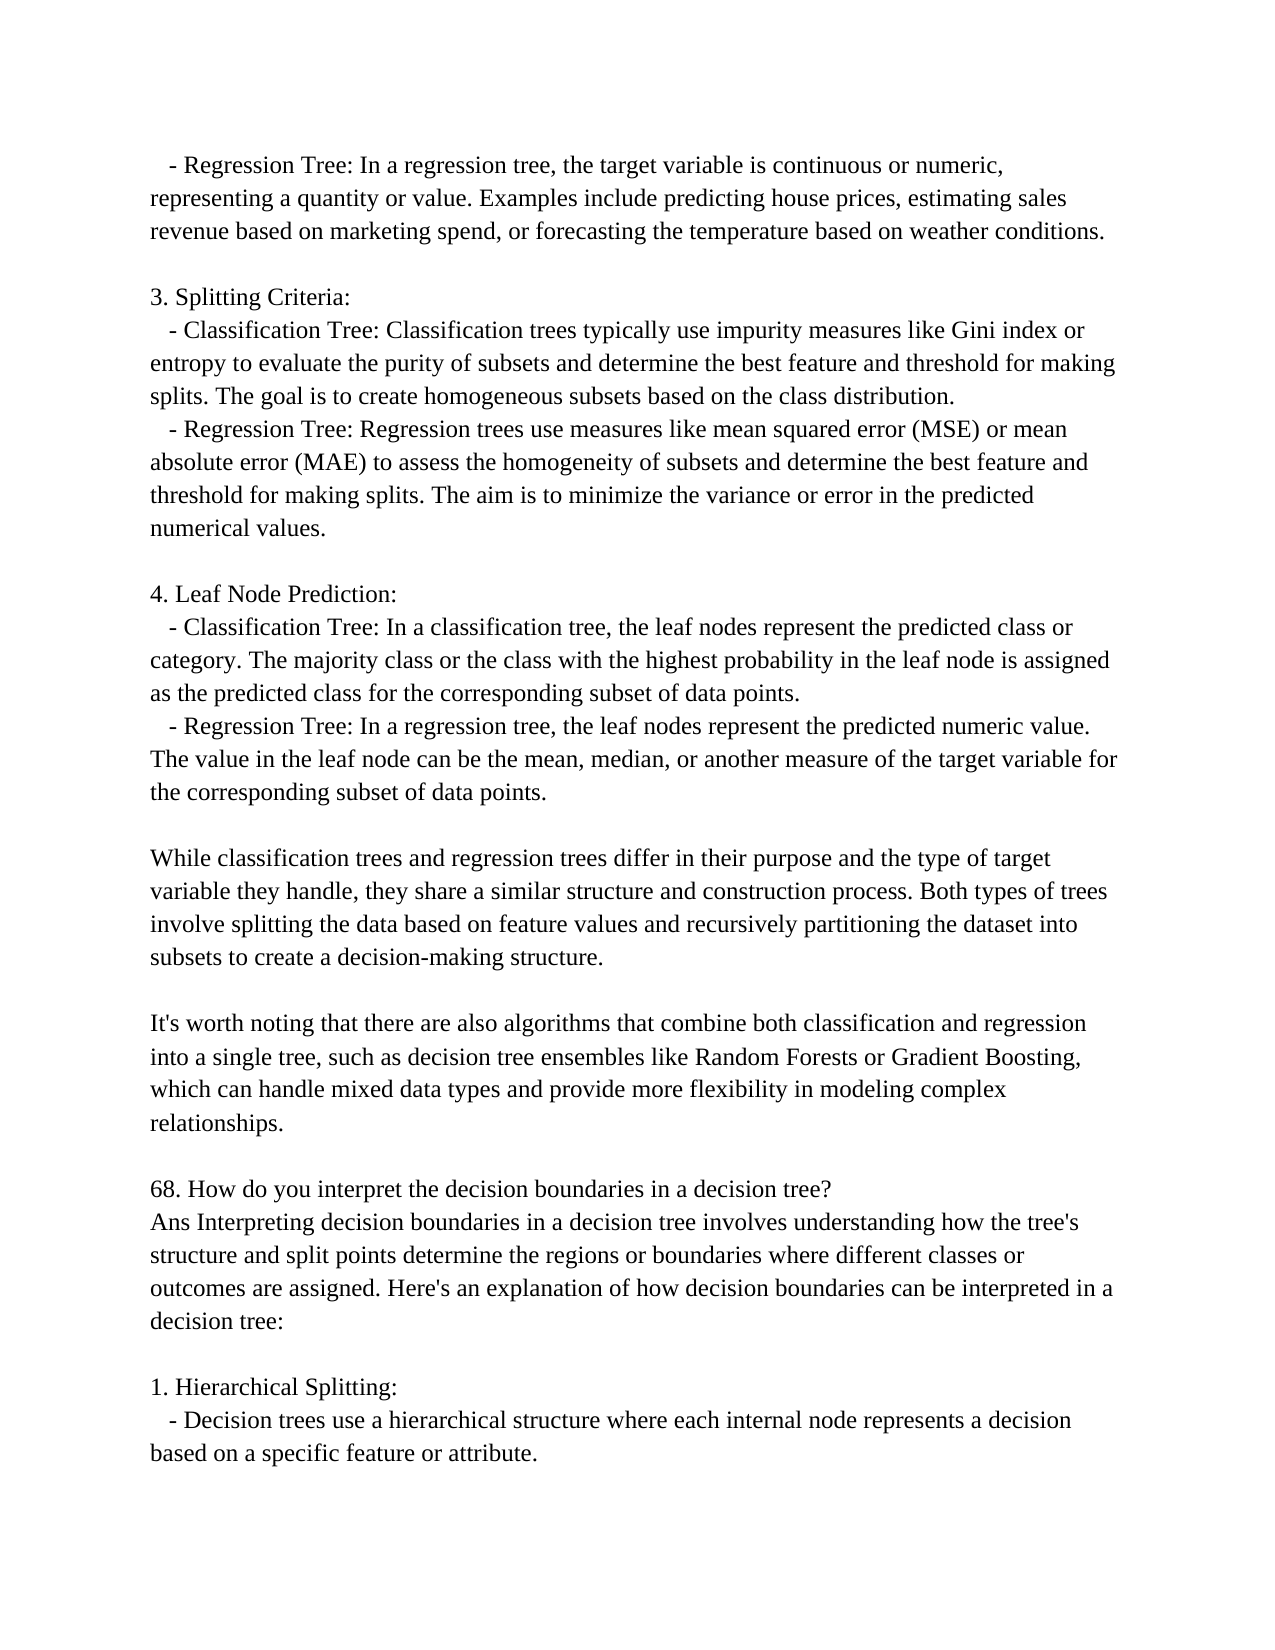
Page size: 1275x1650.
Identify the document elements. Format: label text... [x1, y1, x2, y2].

text While classification trees and regression trees differ in their purpose and the type of target variable they handle, they share a similar structure and construction process. Both types of trees involve splitting the data based on feature values and recursively partitioning the dataset into subsets to create a decision-making structure. [150, 843, 1125, 971]
text - Regression Tree: In a regression tree, the leaf nodes represent the predicted numeric value. The value in the leaf node can be the mean, median, or another measure of the target variable for the corresponding subset of data points. [150, 711, 1125, 806]
text - Regression Tree: Regression trees use measures like mean squared error (MSE) or mean absolute error (MAE) to assess the homogeneity of subsets and determine the best feature and threshold for making splits. The aim is to minimize the variance or error in the predicted numerical values. [150, 414, 1125, 542]
text 1. Hierarchical Splitting: [150, 1372, 1125, 1401]
text - Regression Tree: In a regression tree, the target variable is continuous or numeric, representing a quantity or value. Examples include predicting house prices, estimating sales revenue based on marketing spend, or forecasting the temperature based on weather conditions. [150, 150, 1125, 245]
text 4. Leaf Node Prediction: [150, 579, 1125, 608]
text - Classification Tree: Classification trees typically use impurity measures like Gini index or entropy to evaluate the purity of subsets and determine the best feature and threshold for making splits. The goal is to create homogeneous subsets based on the class distribution. [150, 315, 1125, 410]
text 68. How do you interpret the decision boundaries in a decision tree? [150, 1174, 1125, 1202]
text 3. Splitting Criteria: [150, 282, 1125, 311]
text - Decision trees use a hierarchical structure where each internal node represents a decision based on a specific feature or attribute. [150, 1405, 1125, 1467]
text - Classification Tree: In a classification tree, the leaf nodes represent the predicted class or category. The majority class or the class with the highest probability in the leaf node is assigned as the predicted class for the corresponding subset of data points. [150, 612, 1125, 707]
text It's worth noting that there are also algorithms that combine both classification and regression into a single tree, such as decision tree ensembles like Random Forests or Gradient Boosting, which can handle mixed data types and provide more flexibility in modeling complex relationships. [150, 1008, 1125, 1136]
text Ans Interpreting decision boundaries in a decision tree involves understanding how the tree's structure and split points determine the regions or boundaries where different classes or outcomes are assigned. Here's an explanation of how decision boundaries can be interpreted in a decision tree: [150, 1207, 1125, 1334]
